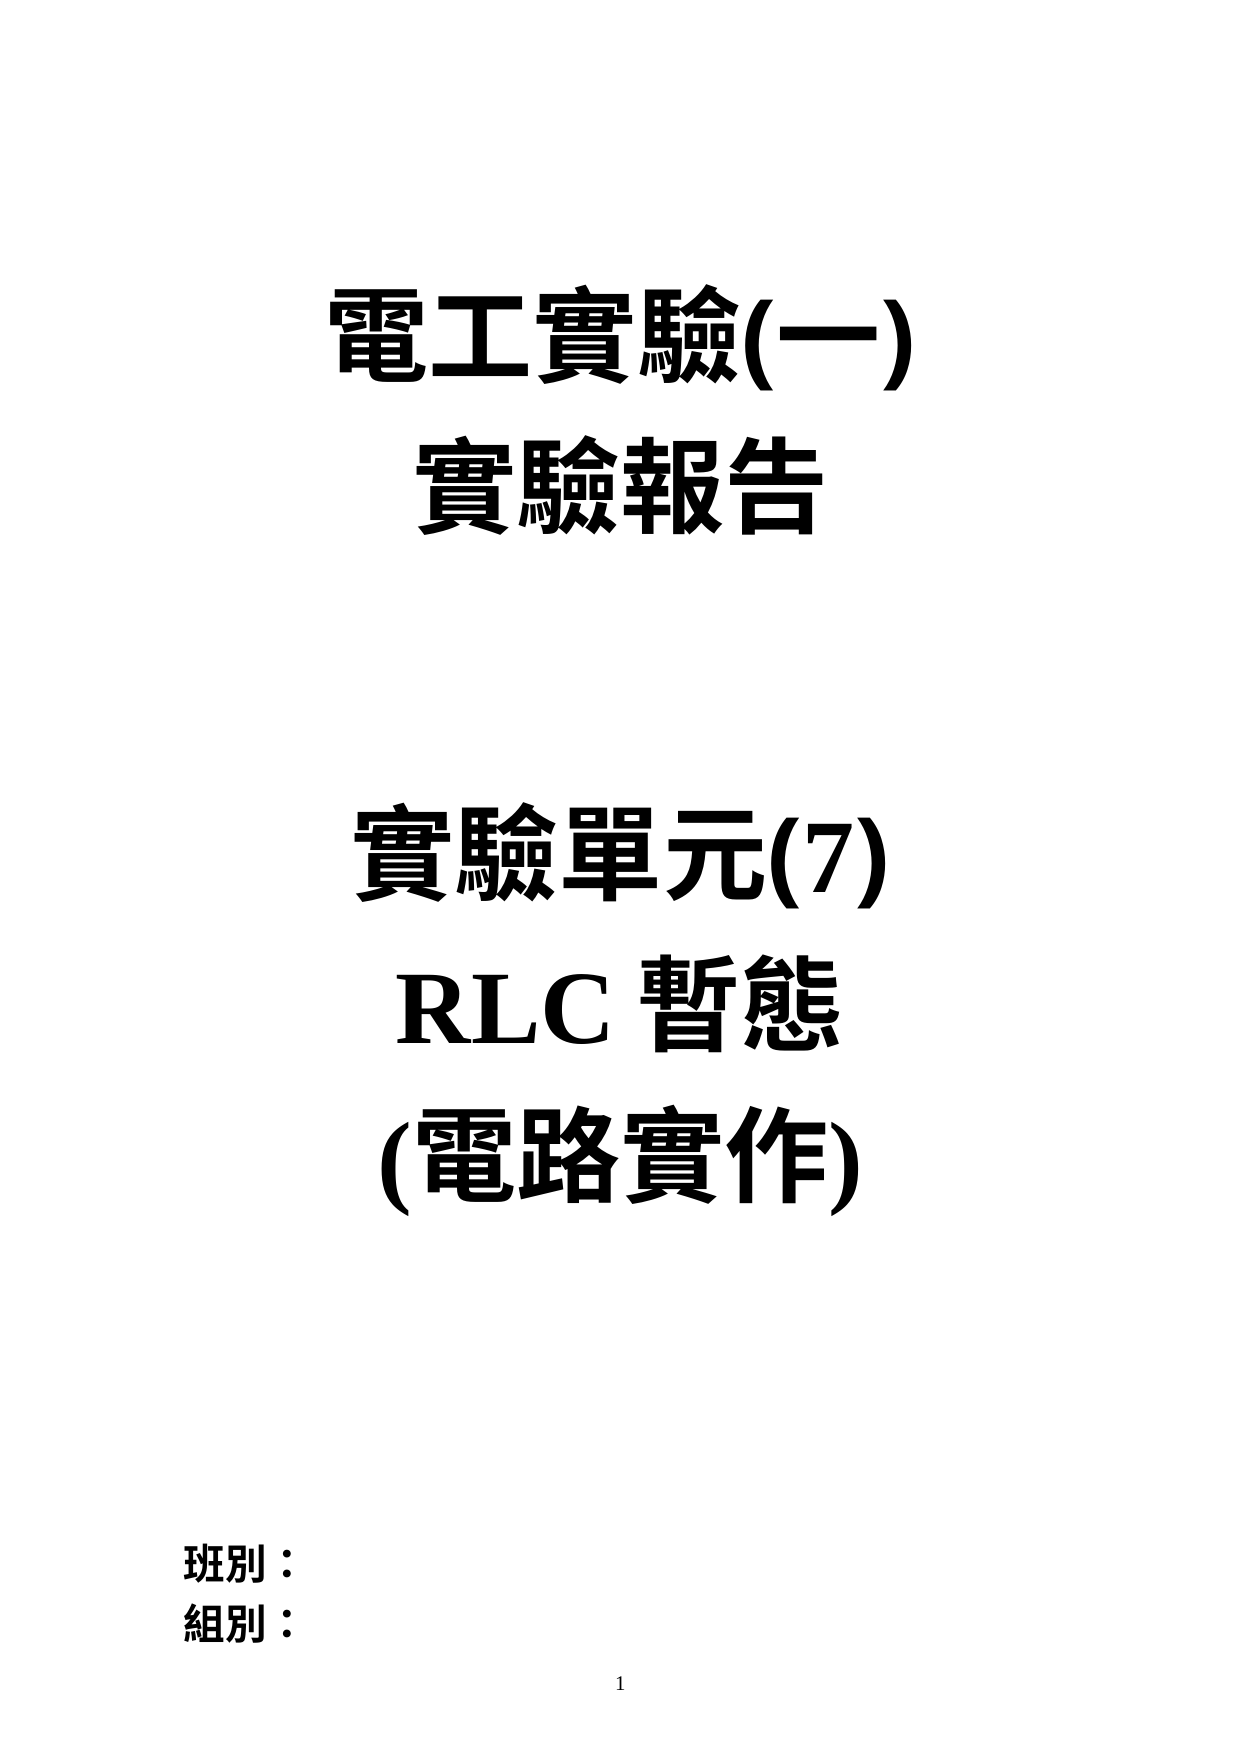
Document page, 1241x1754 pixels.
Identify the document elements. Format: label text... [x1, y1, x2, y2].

text 電工實驗(一) [83, 254, 1157, 405]
text (電路實作) [83, 1074, 1157, 1224]
text 組別： [183, 1591, 1157, 1652]
text RLC暫態 [83, 923, 1157, 1074]
text 班別： [183, 1531, 1157, 1591]
text 實驗單元(7) [83, 772, 1157, 923]
text 實驗報告 [83, 405, 1157, 556]
